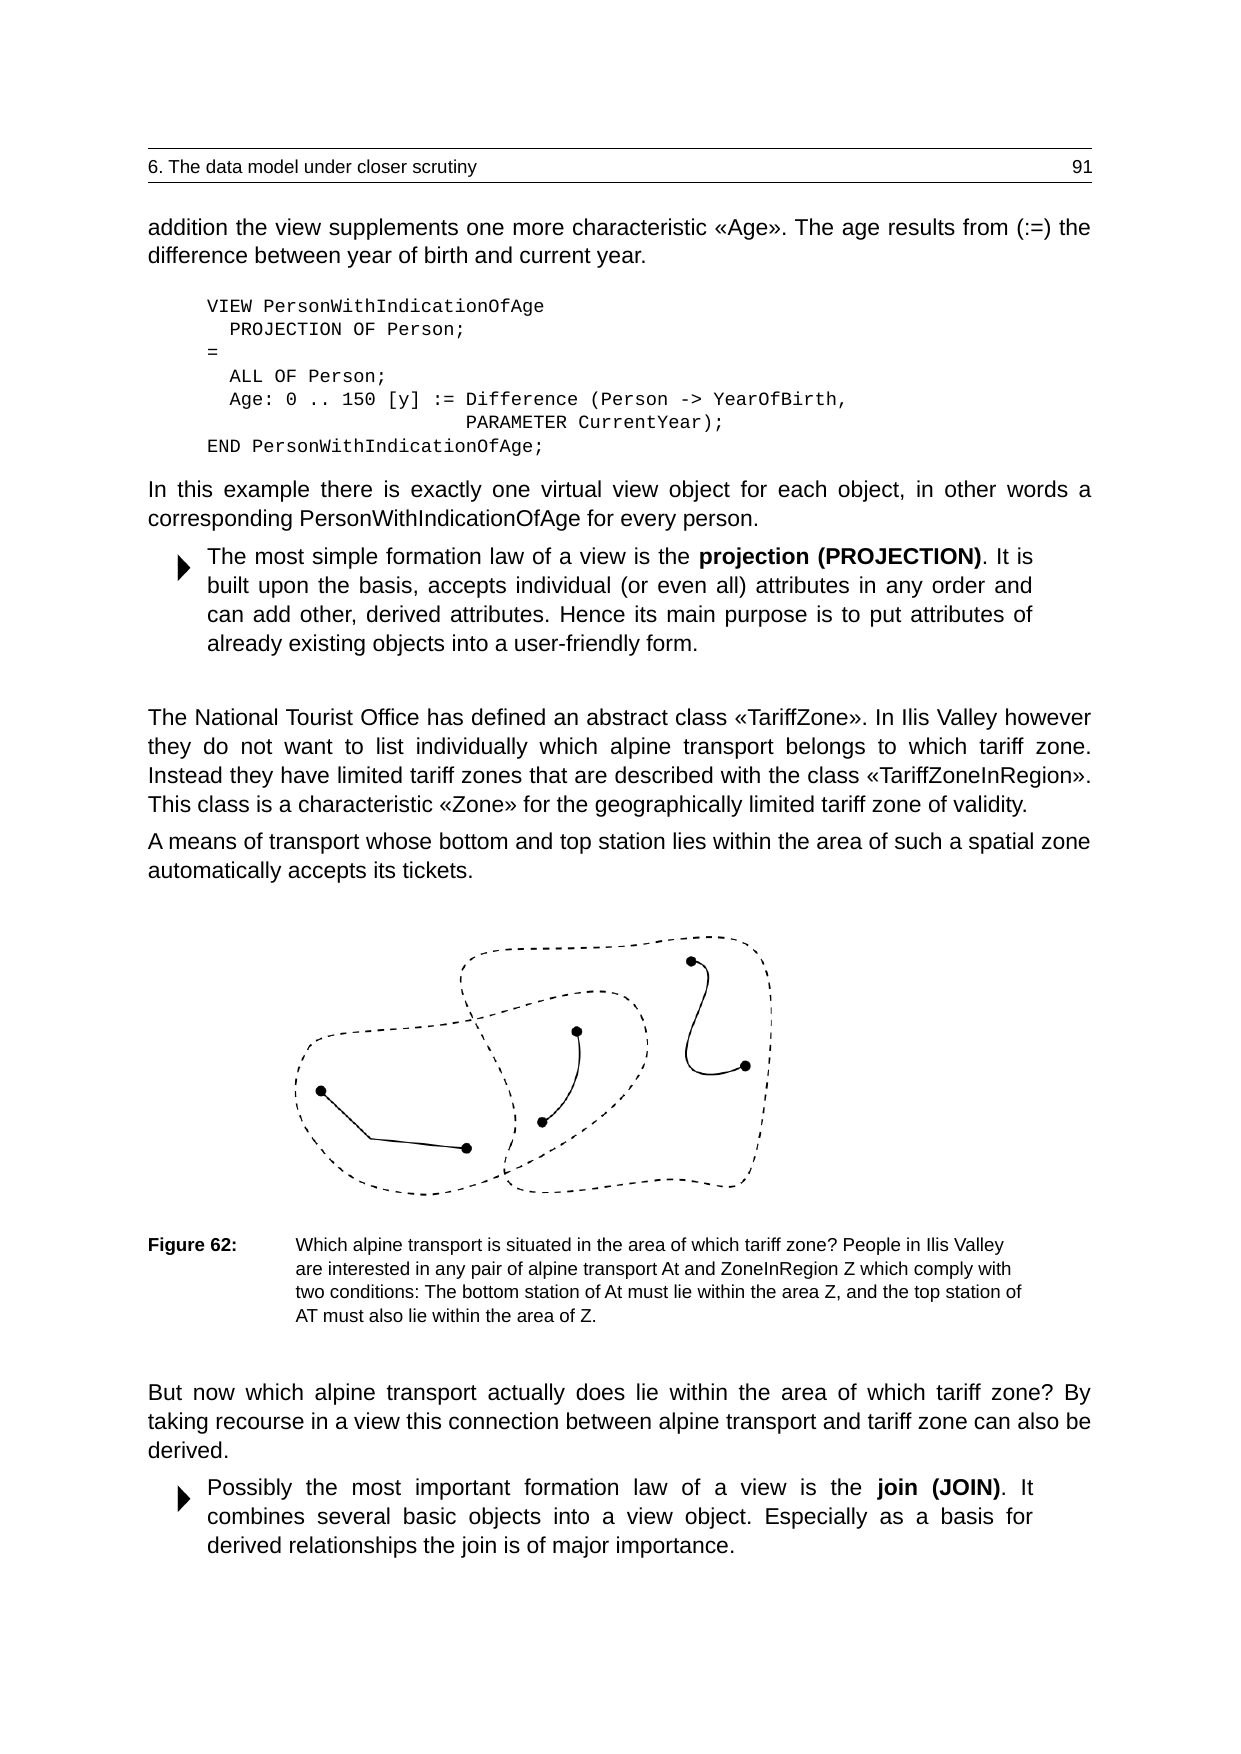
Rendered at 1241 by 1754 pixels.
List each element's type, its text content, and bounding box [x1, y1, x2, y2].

text The National Tourist Office has defined an abstract class «TariffZone». In Ilis Valley however they do not want to list individually which alpine transport belongs to which tariff zone. Instead they have limited tariff zones that are described with the class «TariffZoneInRegion». This class is a characteristic «Zone» for the geographically limited tariff zone of validity. [148, 704, 1092, 817]
picture [294, 936, 772, 1207]
text Figure 62: Which alpine transport is situated in the area of which tariff zone? People in Ilis Valley are interested in any pair of alpine transport At and ZoneInRegion Z which comply with two conditions: The bottom station of At must lie within the area Z, and the top station of AT must also lie within the area of Z. [148, 1234, 1033, 1327]
text But now which alpine transport actually does lie within the area of which tariff zone? By taking recourse in a view this connection between alpine transport and tariff zone can also be derived. [148, 1379, 1092, 1463]
text A means of transport whose bottom and top station lies within the area of such a spatial zone automatically accepts its tickets. [148, 828, 1092, 883]
text VIEW PersonWithIndicationOfAge PROJECTION OF Person; = ALL OF Person; Age: 0 .. 150 [y] := Difference (Person -> YearOfBirth, PARAMETER CurrentYear); END PersonWithIndicationOfAge; [207, 296, 1093, 458]
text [148, 213, 1092, 269]
picture [177, 554, 191, 581]
picture [177, 1485, 191, 1512]
text In this example there is exactly one virtual view object for each object, in other words a corresponding PersonWithIndicationOfAge for every person. [148, 476, 1092, 532]
text The most simple formation law of a view is the projection (PROJECTION). It is built upon the basis, accepts individual (or even all) attributes in any order and can add other, derived attributes. Hence its main purpose is to put attributes of already existing objects into a user-friendly form. [207, 543, 1033, 656]
text Possibly the most important formation law of a view is the join (JOIN). It combines several basic objects into a view object. Especially as a basis for derived relationships the join is of major importance. [207, 1474, 1033, 1558]
